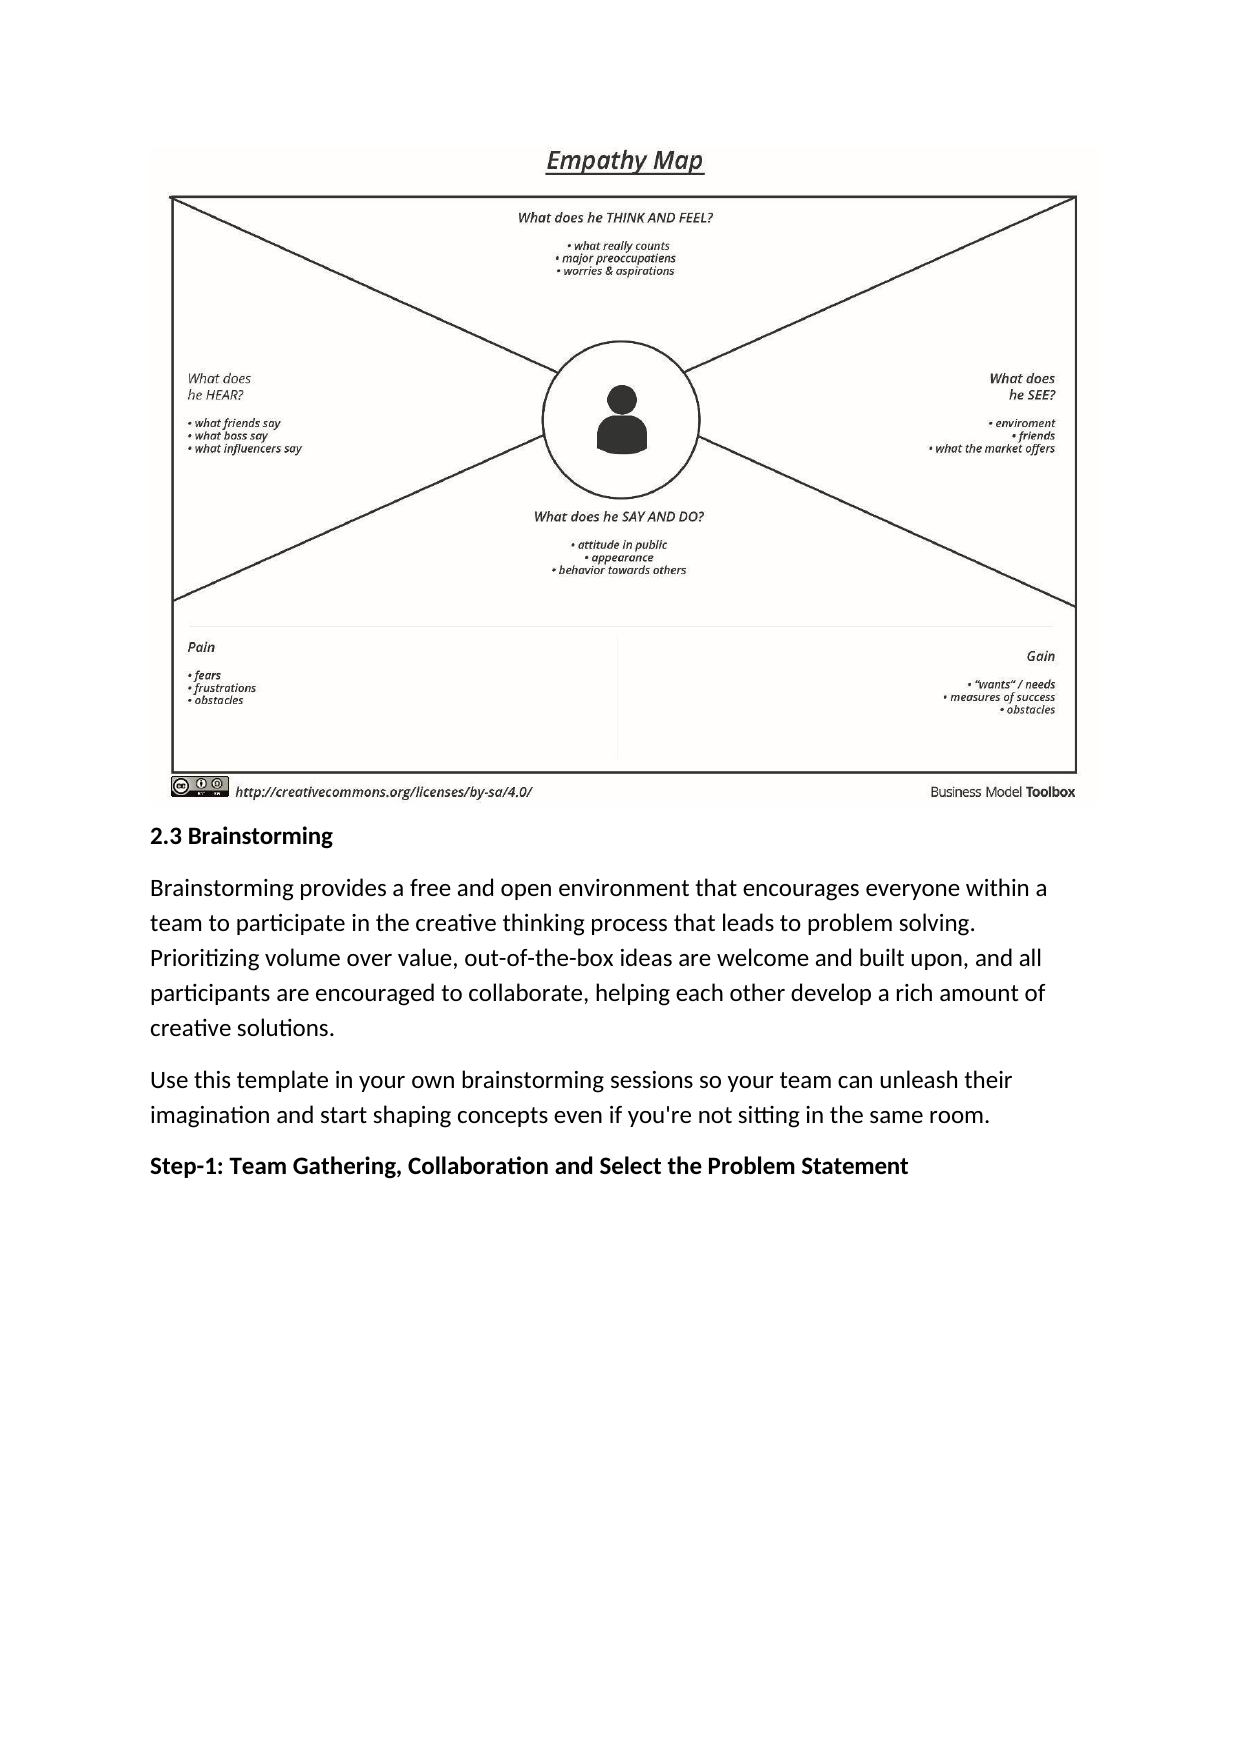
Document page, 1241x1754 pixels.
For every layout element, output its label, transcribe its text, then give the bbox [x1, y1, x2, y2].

text Use this template in your own brainstorming sessions so your team can unleash their imagination and start shaping concepts even if you're not sitting in the same room. [150, 1064, 1090, 1129]
text Brainstorming provides a free and open environment that encourages everyone within a team to participate in the creative thinking process that leads to problem solving. Prioritizing volume over value, out-of-the-box ideas are welcome and built upon, and all participants are encouraged to collaborate, helping each other develop a rich amount of creative solutions. [150, 872, 1088, 1043]
picture [150, 147, 1099, 806]
text Step-1: Team Gathering, Collaboration and Select the Problem Statement [150, 1150, 1196, 1181]
subtitle Brainstorming [150, 820, 1196, 851]
